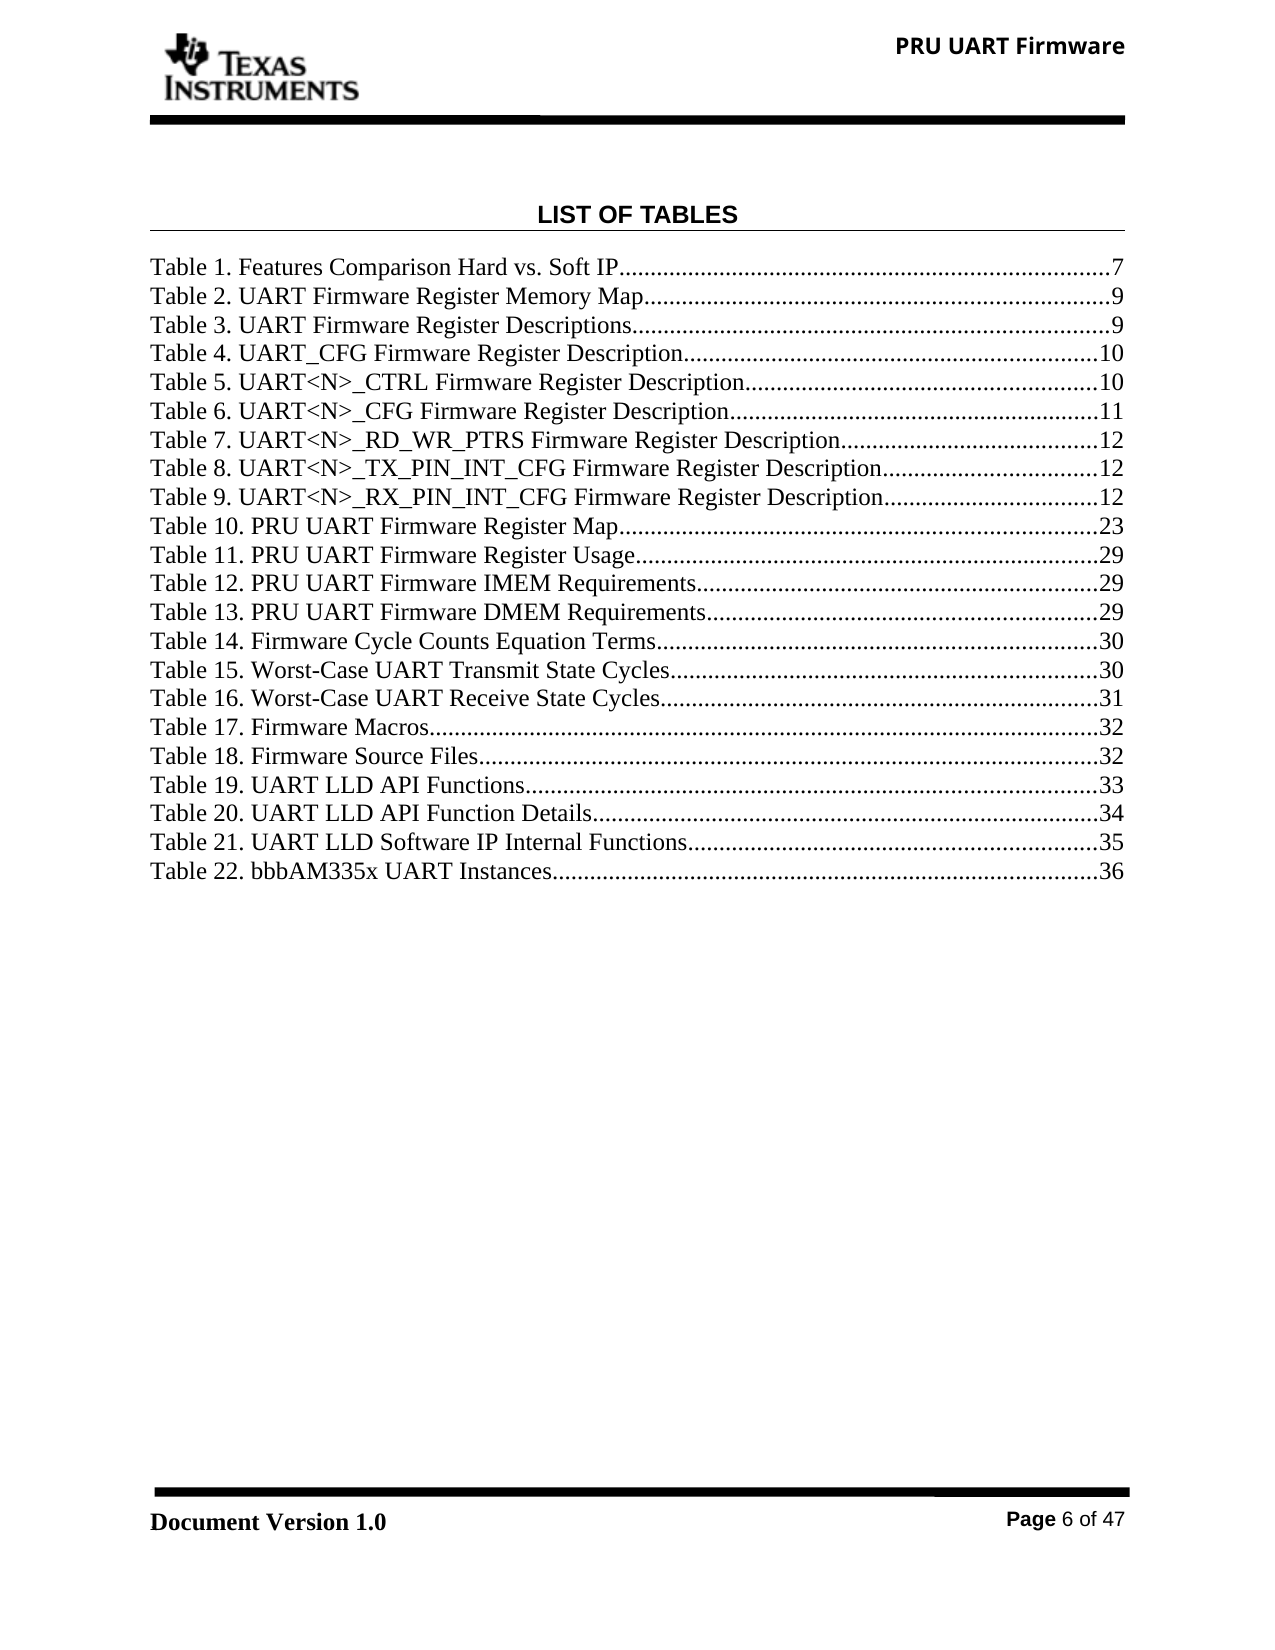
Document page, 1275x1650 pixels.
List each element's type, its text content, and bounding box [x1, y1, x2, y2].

text Table 2. UART Firmware Register Memory Map 9 [150, 281, 1125, 310]
text Table 19. UART LLD API Functions 33 [150, 770, 1125, 798]
text Table 5. UART<N>_CTRL Firmware Register Description 10 [150, 367, 1125, 396]
text Table 6. UART<N>_CFG Firmware Register Description 11 [150, 396, 1125, 425]
text Table 3. UART Firmware Register Descriptions 9 [150, 310, 1125, 338]
text Table 18. Firmware Source Files 32 [150, 741, 1125, 770]
text Table 1. Features Comparison Hard vs. Soft IP 7 [150, 252, 1125, 281]
text Table 9. UART<N>_RX_PIN_INT_CFG Firmware Register Description 12 [150, 482, 1125, 511]
text Table 8. UART<N>_TX_PIN_INT_CFG Firmware Register Description 12 [150, 453, 1125, 482]
title LIST OF TABLES [150, 199, 1125, 230]
text Table 10. PRU UART Firmware Register Map 23 [150, 511, 1125, 540]
text Table 7. UART<N>_RD_WR_PTRS Firmware Register Description 12 [150, 425, 1125, 453]
text Table 15. Worst-Case UART Transmit State Cycles 30 [150, 655, 1125, 683]
text Table 11. PRU UART Firmware Register Usage 29 [150, 540, 1125, 568]
text Table 12. PRU UART Firmware IMEM Requirements 29 [150, 568, 1125, 597]
picture [150, 30, 374, 105]
text Table 4. UART_CFG Firmware Register Description 10 [150, 338, 1125, 367]
text Table 22. bbbAM335x UART Instances 36 [150, 856, 1125, 885]
text Table 16. Worst-Case UART Receive State Cycles 31 [150, 683, 1125, 712]
text Table 14. Firmware Cycle Counts Equation Terms 30 [150, 626, 1125, 655]
text Table 17. Firmware Macros 32 [150, 712, 1125, 741]
text Table 13. PRU UART Firmware DMEM Requirements 29 [150, 597, 1125, 626]
text Table 20. UART LLD API Function Details 34 [150, 798, 1125, 827]
text Table 21. UART LLD Software IP Internal Functions 35 [150, 827, 1125, 856]
